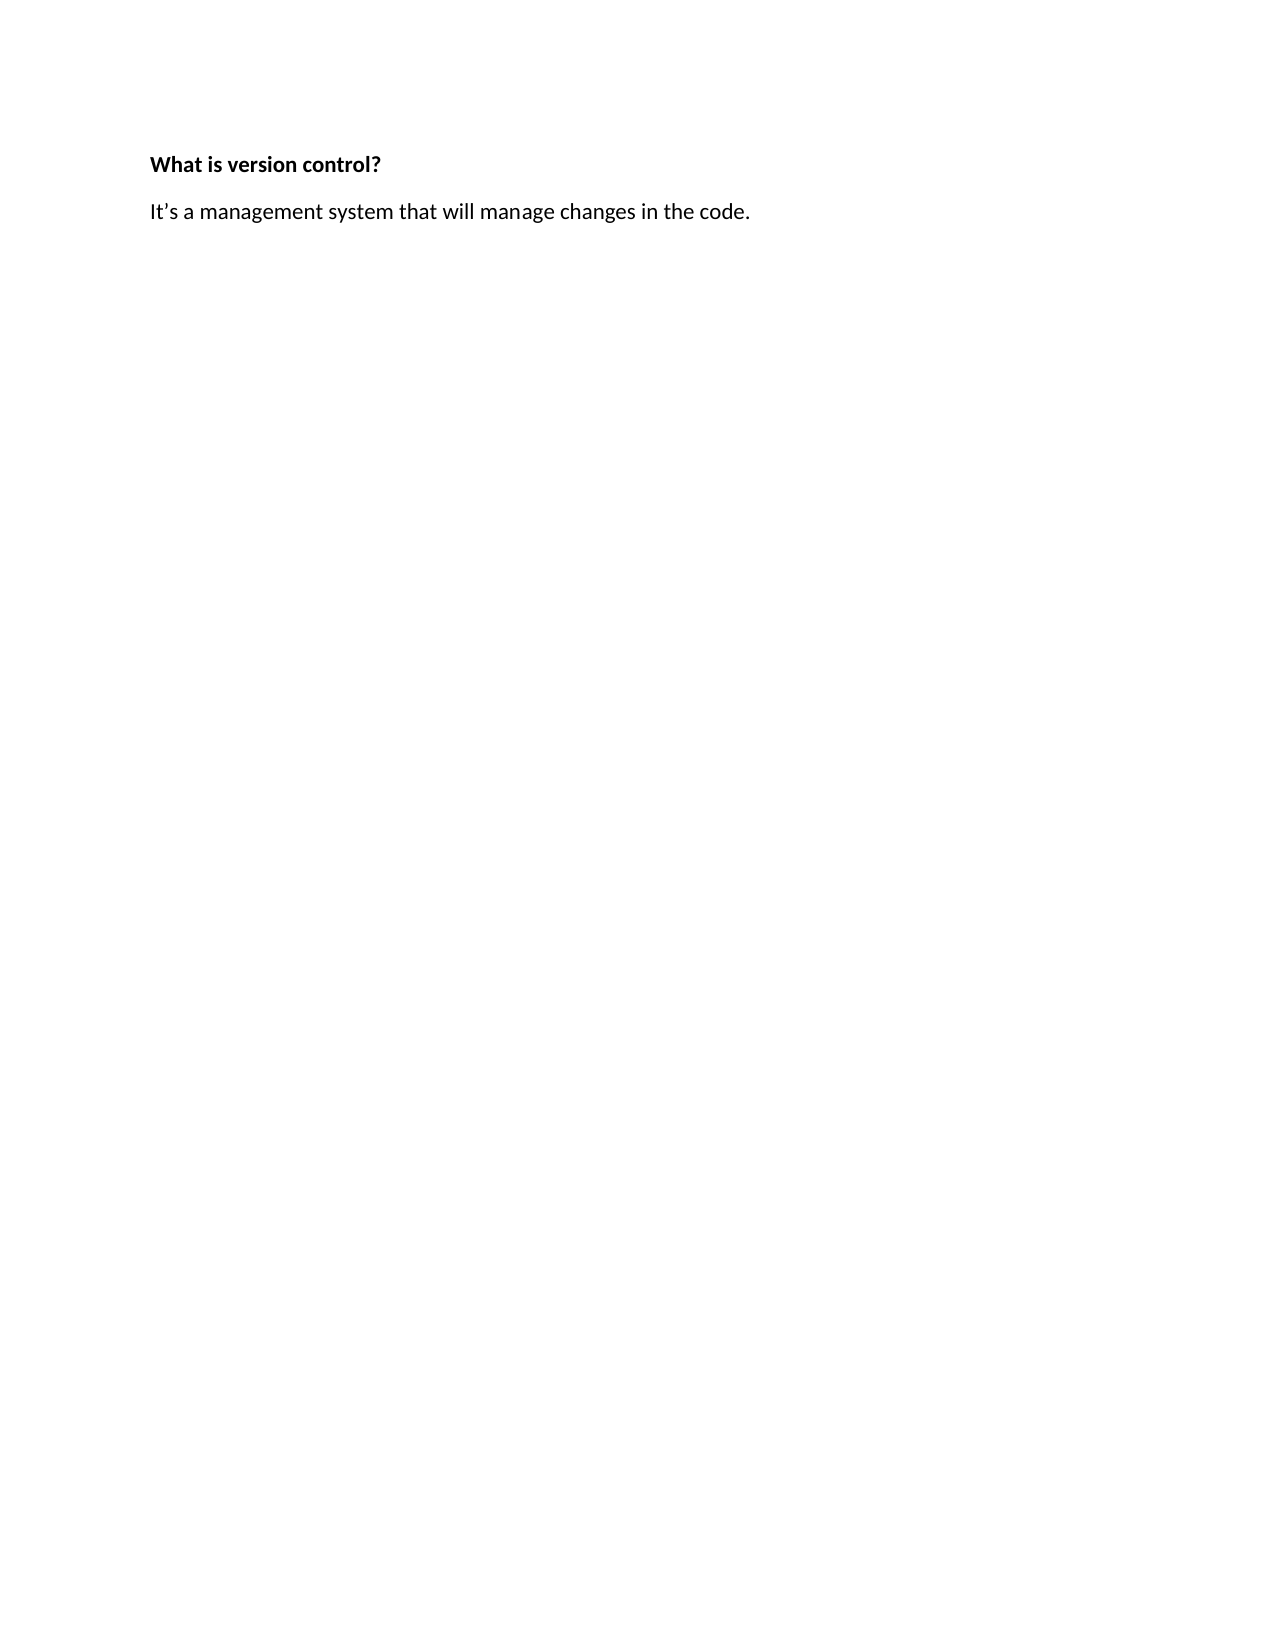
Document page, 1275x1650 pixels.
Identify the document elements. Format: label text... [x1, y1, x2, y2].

text It’s a management system that will manage changes in the code. [150, 197, 1125, 225]
text What is version control? [150, 150, 1125, 178]
